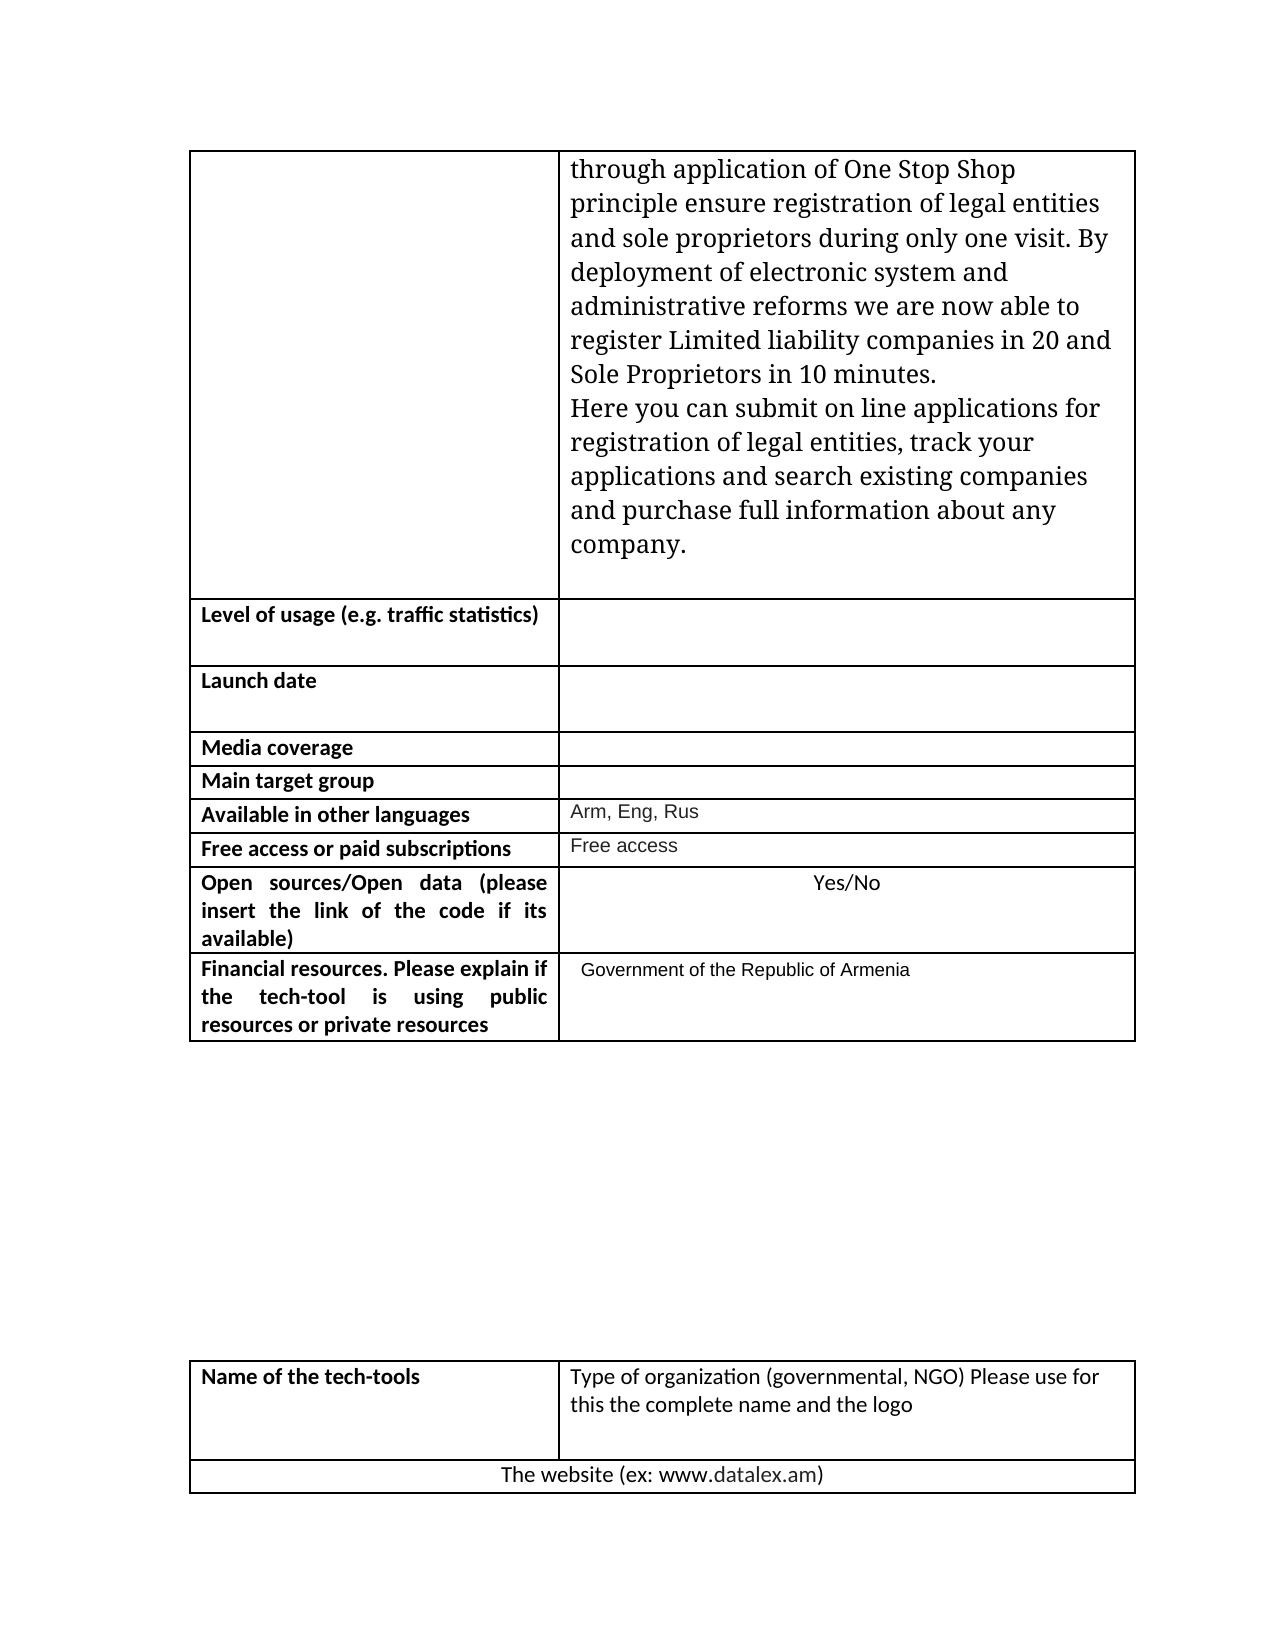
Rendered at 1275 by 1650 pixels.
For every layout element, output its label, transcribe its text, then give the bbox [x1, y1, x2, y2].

table_cell Arm, Eng, Rus [560, 800, 1134, 832]
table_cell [191, 152, 558, 598]
table_cell [560, 767, 1134, 798]
table_cell Open sources/Open data (please insert the link of the code if its available) [191, 868, 558, 952]
table_cell Government of the Republic of Armenia [560, 954, 1134, 1039]
table_cell Launch date [191, 667, 558, 731]
table_cell Main target group [191, 767, 558, 798]
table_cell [560, 152, 1134, 598]
table_cell Free access [560, 834, 1134, 866]
table_cell [560, 733, 1134, 764]
table_header Type of organization (governmental, NGO) Please use for this the complete name and the logo [560, 1362, 1134, 1458]
table_header Name of the tech-tools [191, 1362, 558, 1458]
table_cell Free access or paid subscriptions [191, 834, 558, 866]
table_cell [560, 600, 1134, 664]
table_cell [560, 667, 1134, 731]
table_cell Yes/No [560, 868, 1134, 952]
table_cell The website (ex: www.datalex.am) [191, 1461, 1134, 1492]
table_cell Media coverage [191, 733, 558, 764]
table_cell Level of usage (e.g. traffic statistics) [191, 600, 558, 664]
table_cell Financial resources. Please explain if the tech-tool is using public resources or private resources [191, 954, 558, 1039]
table_cell Available in other languages [191, 800, 558, 832]
